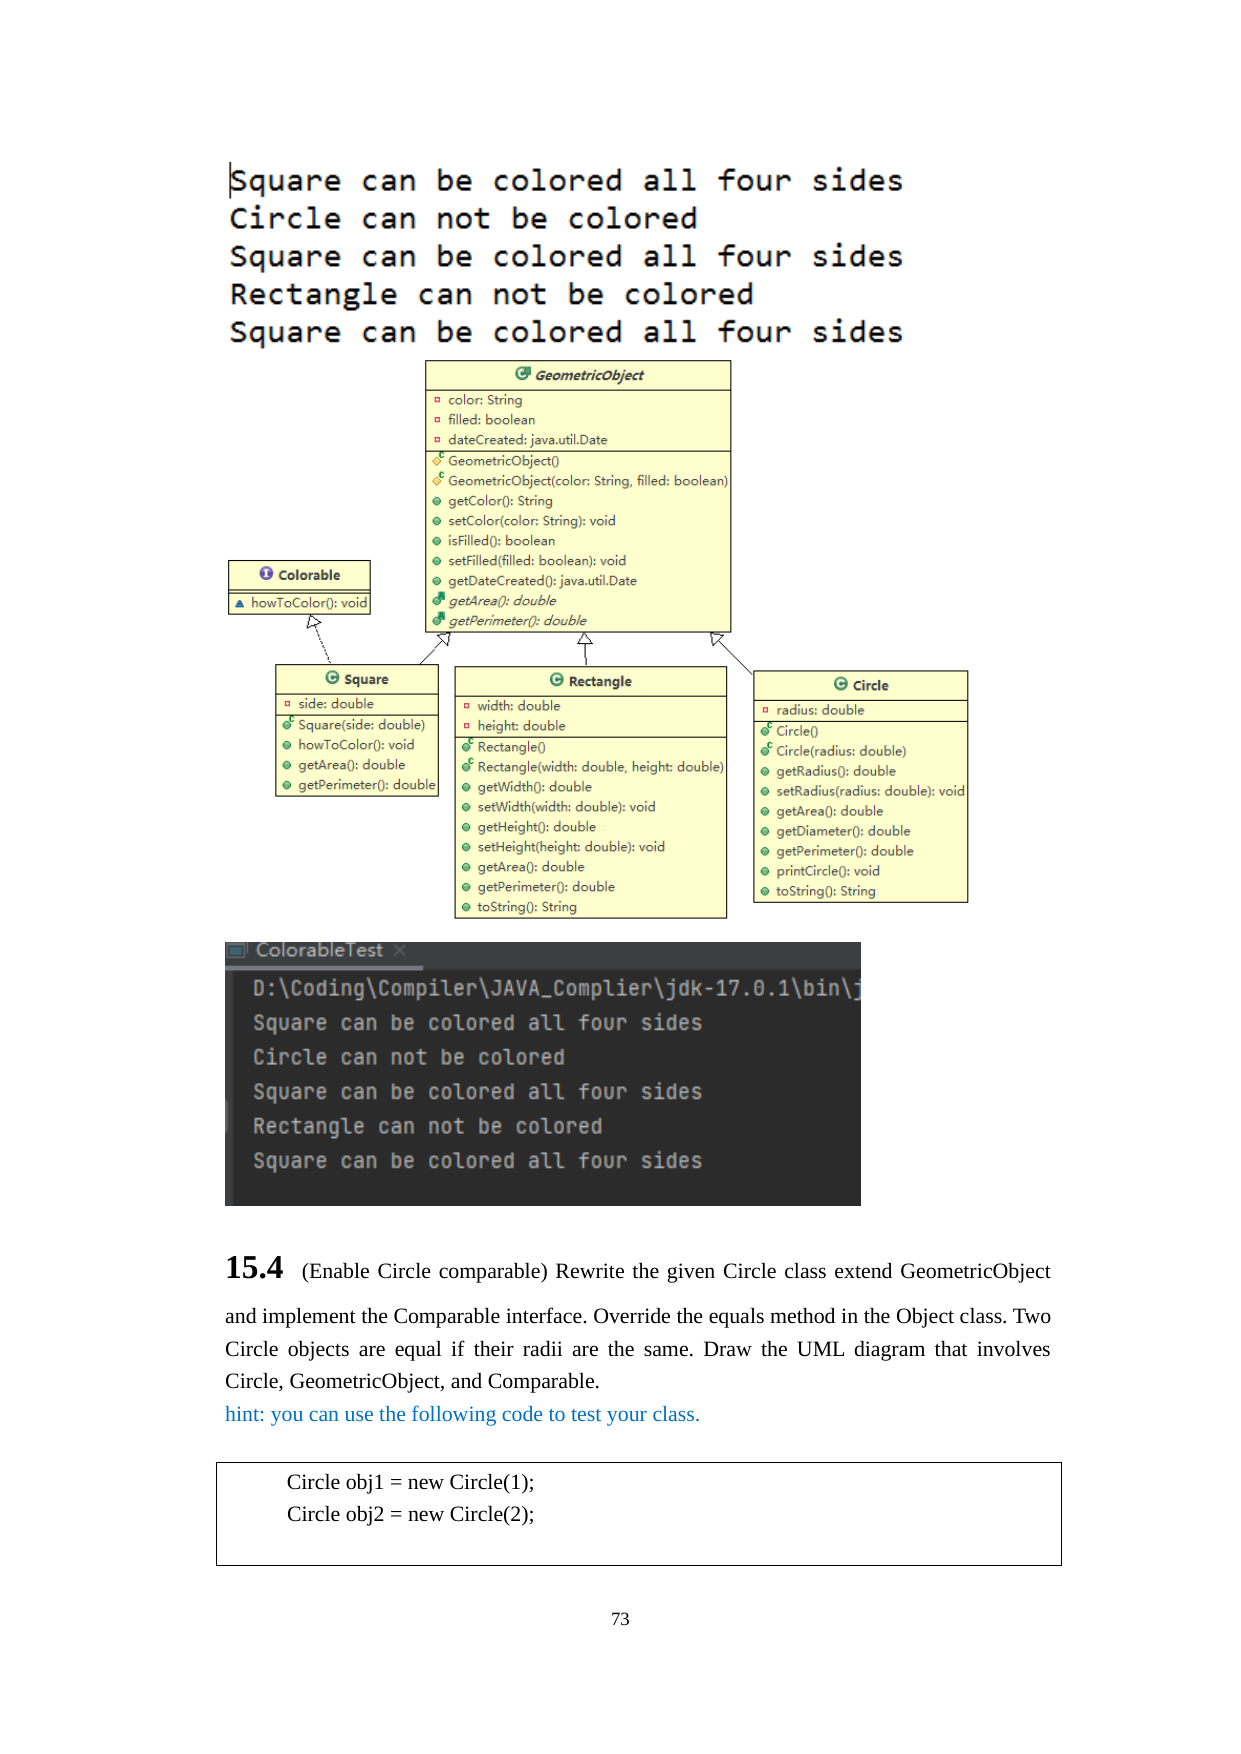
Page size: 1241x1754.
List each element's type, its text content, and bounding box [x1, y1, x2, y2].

text Circle obj2 = new Circle(2); [217, 1494, 1061, 1530]
text hint: you can use the following code to test your class. [225, 1397, 1053, 1429]
text Circle obj1 = new Circle(1); [217, 1463, 1061, 1494]
picture [225, 162, 963, 355]
picture [225, 942, 861, 1206]
text 15.4 (Enable Circle comparable) Rewrite the given Circle class extend GeometricObject and implement the Comparable interface. Override the equals method in the Object class. Two Circle objects are equal if their radii are the same. Draw the UML diagram that involves Circle, GeometricObject, and Comparable. [225, 1234, 1053, 1397]
picture [225, 357, 983, 926]
